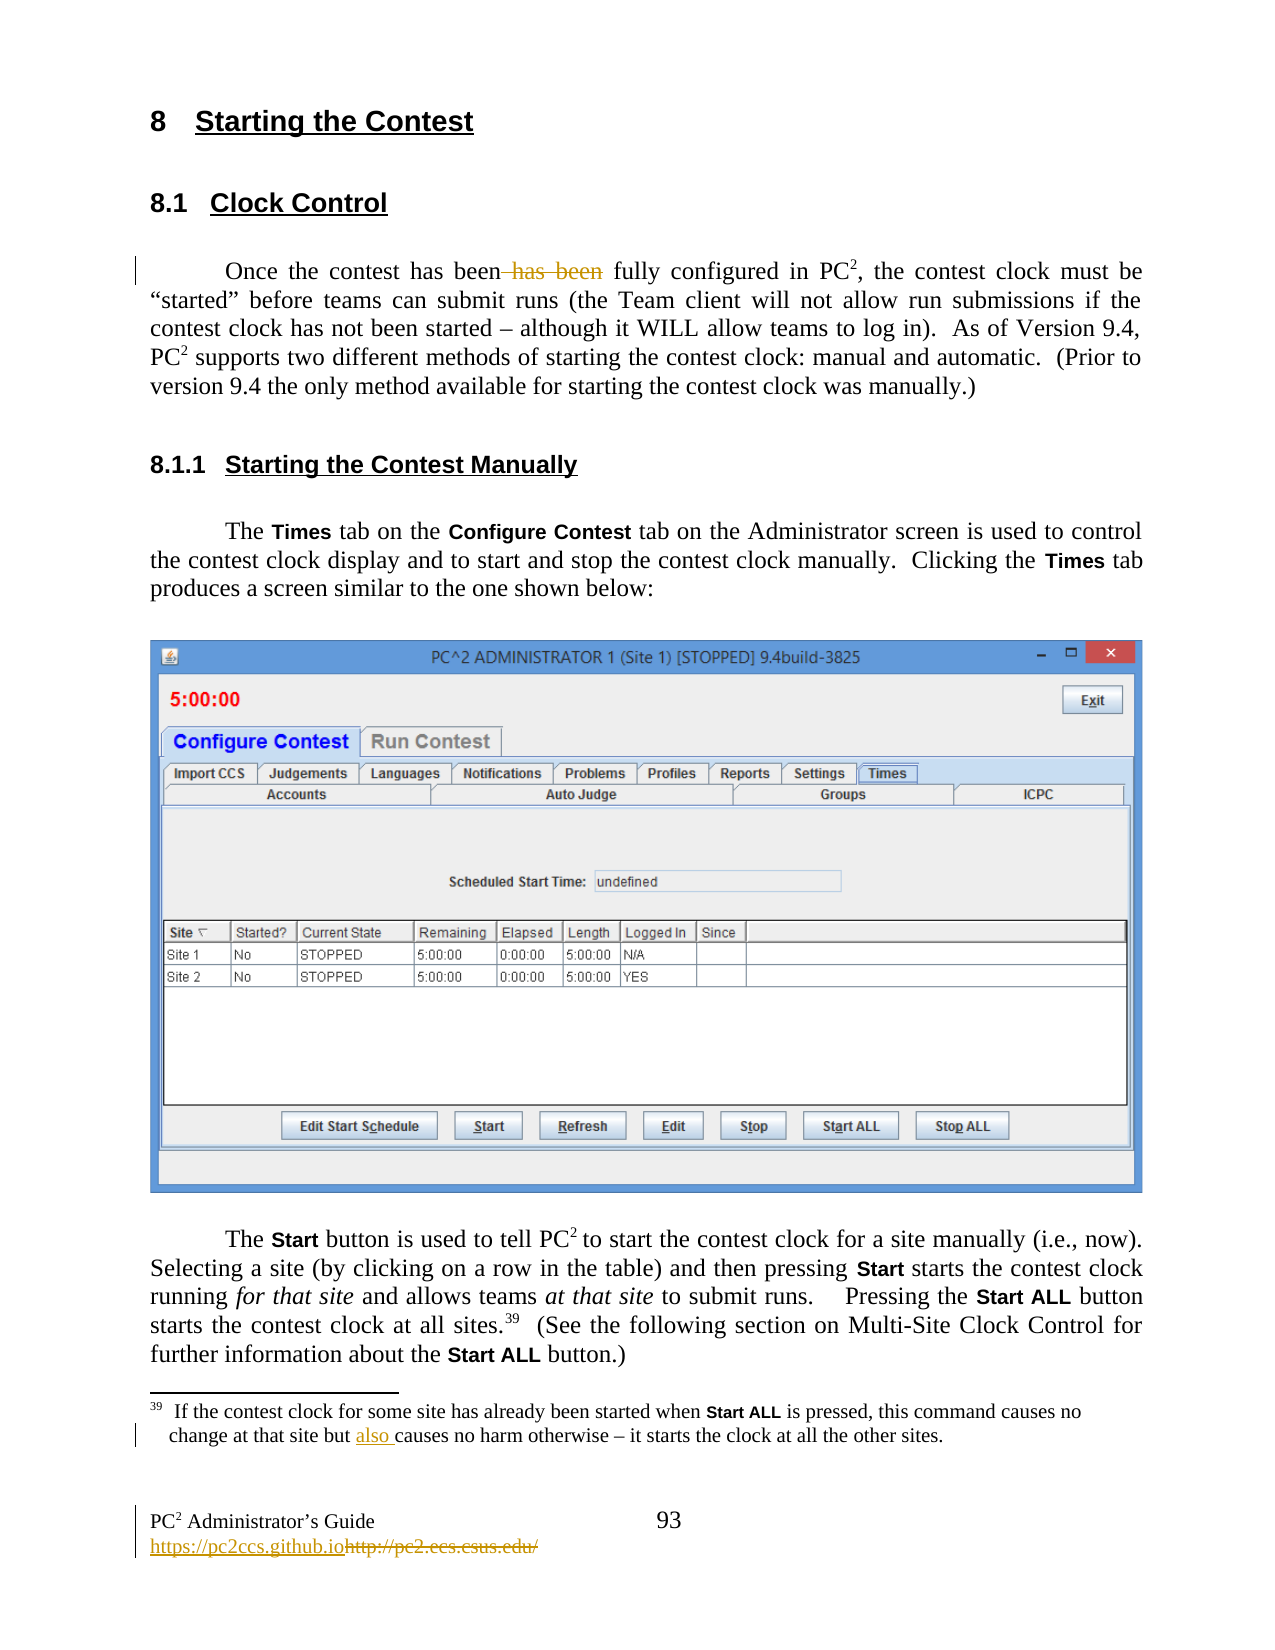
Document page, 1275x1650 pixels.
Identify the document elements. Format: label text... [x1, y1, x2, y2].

text The Times tab on the Configure Contest tab on the Administrator screen is used to control the contest clock display and to start and stop the contest clock manually. Clicking the Times tab produces a screen similar to the one shown below: [150, 516, 1143, 602]
text The Start button is used to tell PC2 to start the contest clock for a site manually (i.e., now). Selecting a site (by clicking on a row in the table) and then pressing Start starts the contest clock running for that site and allows teams at that site to submit runs. Pressing the Start ALL button starts the contest clock at all sites. (See the following section on Multi-Site Clock Control for further information about the Start ALL button.) [150, 1224, 1143, 1368]
subtitle Clock Control [150, 187, 1143, 218]
text Once the contest has been fully configured in PC2, the contest clock must be “started” before teams can submit runs (the Team client will not allow run submissions if the contest clock has not been started – although it WILL allow teams to log in). As of Version 9.4, PC2 supports two different methods of starting the contest clock: manual and automatic. (Prior to version 9.4 the only method available for starting the contest clock was manually.) [150, 256, 1143, 400]
subtitle Starting the Contest Manually [150, 450, 1143, 478]
subtitle Starting the Contest [150, 104, 1143, 137]
picture [150, 640, 1143, 1193]
